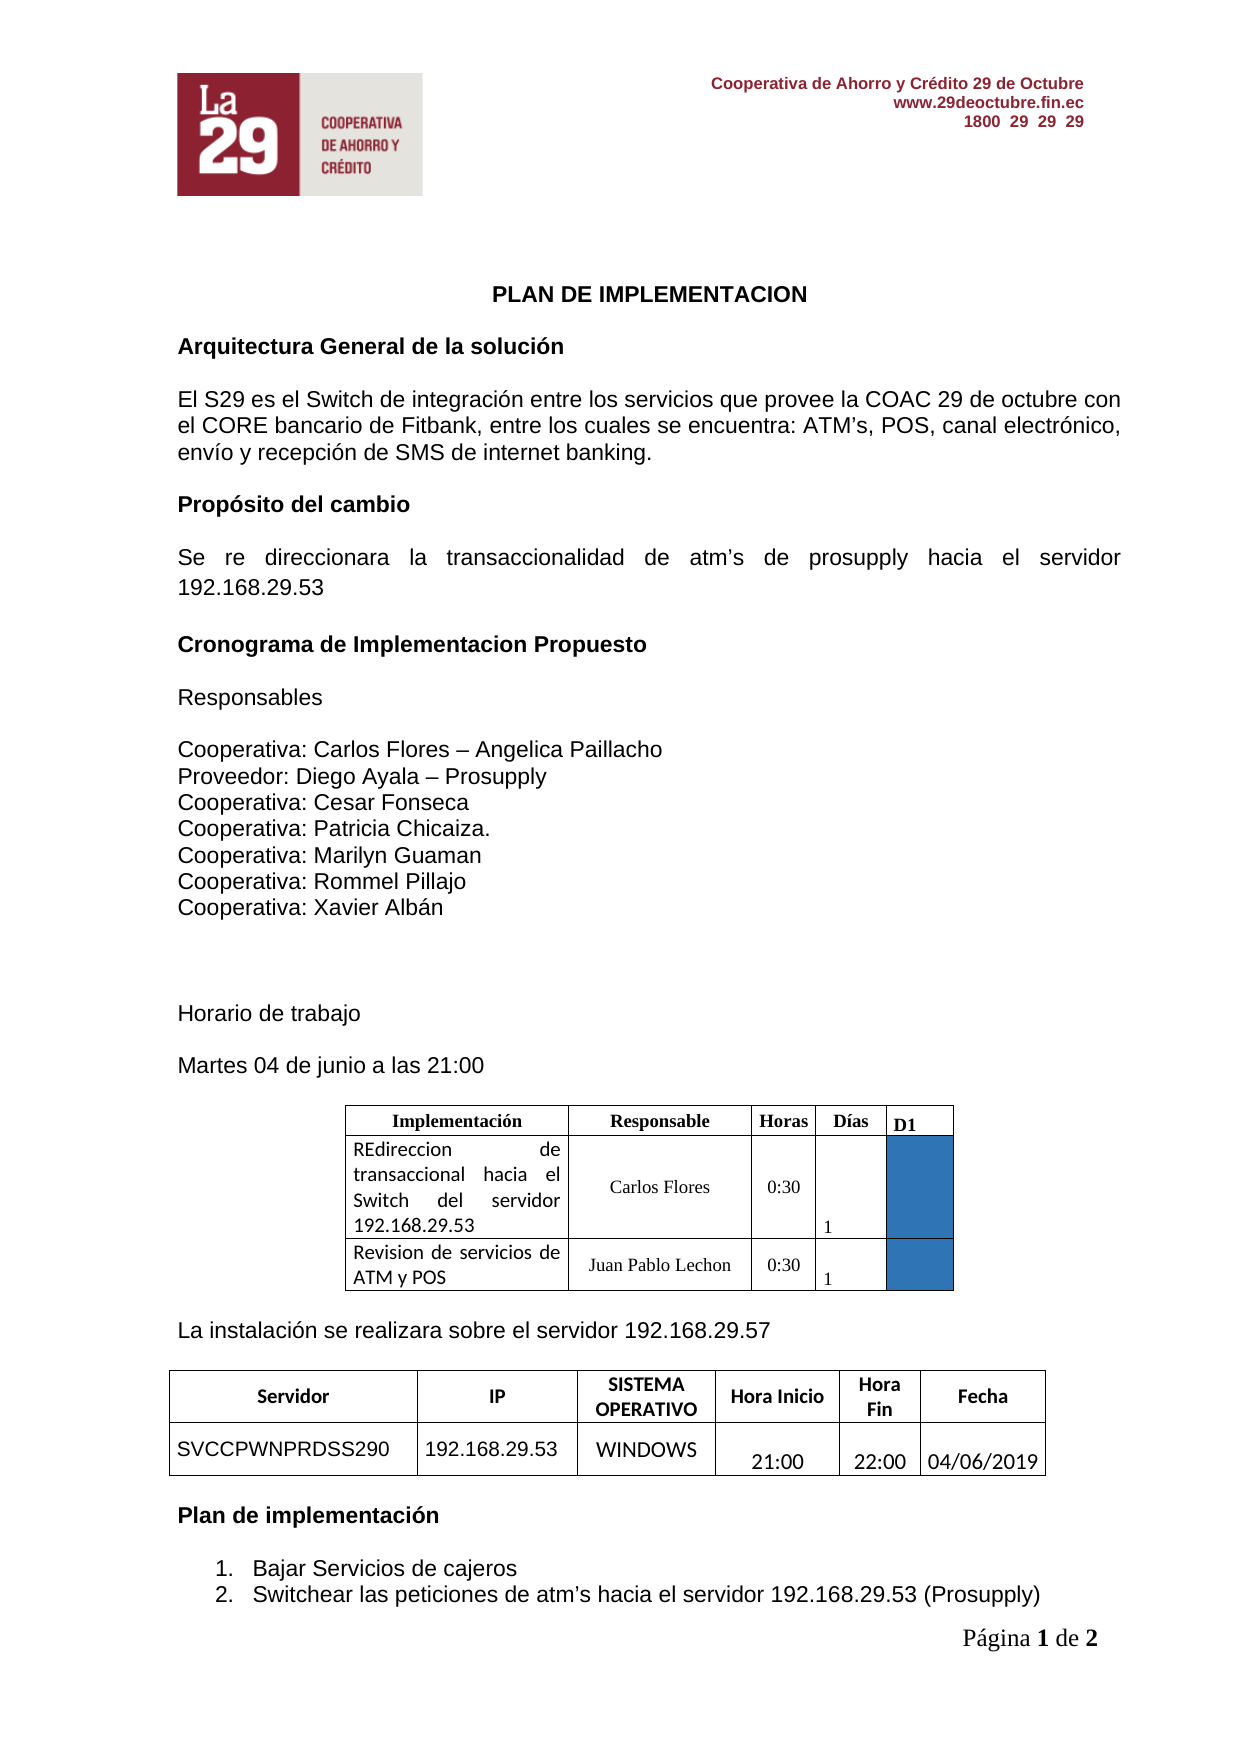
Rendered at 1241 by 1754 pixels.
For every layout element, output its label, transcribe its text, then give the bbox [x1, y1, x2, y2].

text Cronograma de Implementacion Propuesto [177, 631, 1122, 657]
table_cell 21:00 [716, 1423, 839, 1475]
text Arquitectura General de la solución [177, 333, 1122, 359]
list Switchear las peticiones de atm’s hacia el servidor 192.168.29.53 (Prosupply) [215, 1581, 1122, 1608]
text Proveedor: Diego Ayala – Prosupply [177, 763, 1122, 789]
text Cooperativa: Carlos Flores – Angelica Paillacho [177, 736, 1122, 763]
table_cell 1 [816, 1239, 886, 1290]
text Propósito del cambio [177, 491, 1122, 518]
table_header Implementación [346, 1106, 568, 1135]
table_cell [887, 1136, 953, 1238]
table_cell 192.168.29.53 [418, 1423, 577, 1475]
text Se re direccionara la transaccionalidad de atm’s de prosupply hacia el servidor 192.168.29.53 [177, 544, 1122, 601]
table_header IP [418, 1371, 577, 1422]
table_header D1 [887, 1106, 953, 1135]
text El S29 es el Switch de integración entre los servicios que provee la COAC 29 de octubre con el CORE bancario de Fitbank, entre los cuales se encuentra: ATM’s, POS, canal electrónico, envío y recepción de SMS de internet banking. [177, 386, 1122, 465]
table_cell 1 [816, 1136, 886, 1238]
table_header Responsable [569, 1106, 751, 1135]
table_cell 0:30 [752, 1239, 815, 1290]
table_header Hora Fin [840, 1371, 920, 1422]
text Cooperativa: Rommel Pillajo [177, 868, 1122, 894]
table_header Horas [752, 1106, 815, 1135]
table_cell REdireccion de transaccional hacia el Switch del servidor 192.168.29.53 [346, 1136, 568, 1238]
table_cell 04/06/2019 [921, 1423, 1045, 1475]
table_header SISTEMA OPERATIVO [578, 1371, 715, 1422]
table_header Hora Inicio [716, 1371, 839, 1422]
text Horario de trabajo [177, 1000, 1122, 1026]
text Martes 04 de junio a las 21:00 [177, 1052, 1122, 1079]
table_cell [887, 1239, 953, 1290]
table_header Días [816, 1106, 886, 1135]
table_cell 22:00 [840, 1423, 920, 1475]
table_cell Juan Pablo Lechon [569, 1239, 751, 1290]
text Responsables [177, 683, 1122, 710]
table_cell SVCCPWNPRDSS290 [170, 1423, 417, 1475]
list Bajar Servicios de cajeros [215, 1555, 1122, 1581]
text PLAN DE IMPLEMENTACION [177, 281, 1122, 307]
table_header Fecha [921, 1371, 1045, 1422]
text Cooperativa: Cesar Fonseca [177, 789, 1122, 815]
table_cell Revision de servicios de ATM y POS [346, 1239, 568, 1290]
table_header Servidor [170, 1371, 417, 1422]
table_cell Carlos Flores [569, 1136, 751, 1238]
text Cooperativa: Patricia Chicaiza. [177, 815, 1122, 842]
text Plan de implementación [177, 1502, 1122, 1529]
picture [177, 73, 423, 196]
table_cell 0:30 [752, 1136, 815, 1238]
text La instalación se realizara sobre el servidor 192.168.29.57 [177, 1317, 1122, 1343]
table_cell WINDOWS [578, 1423, 715, 1475]
text Cooperativa: Xavier Albán [177, 894, 1122, 921]
text Cooperativa: Marilyn Guaman [177, 842, 1122, 868]
